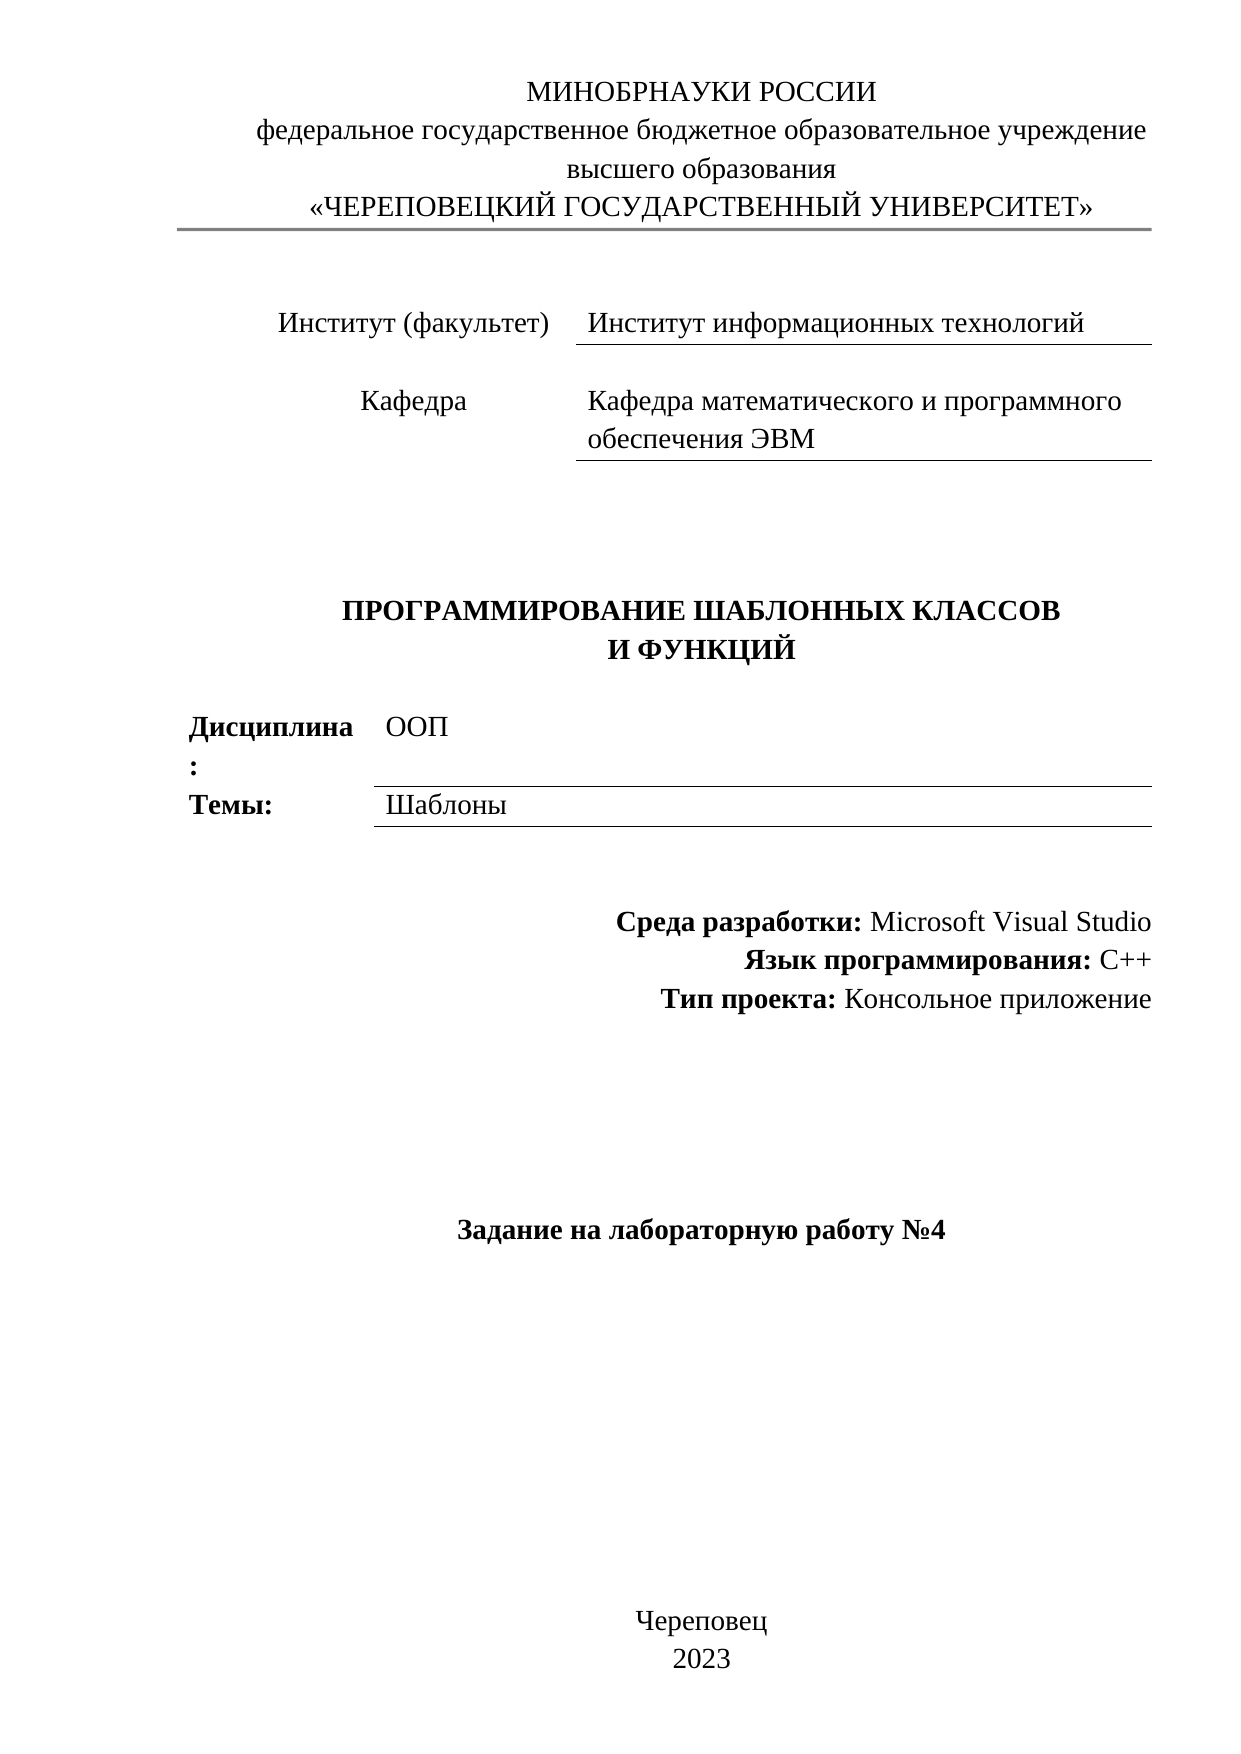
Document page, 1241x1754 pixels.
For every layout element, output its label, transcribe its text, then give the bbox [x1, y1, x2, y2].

table_cell Кафедра математического и программного обеспечения ЭВМ [576, 345, 1152, 460]
table_header ООП [374, 709, 1152, 786]
text Язык программирования: C++ [177, 942, 1152, 976]
text Задание на лабораторную работу №4 [177, 1212, 1152, 1246]
text Среда разработки: Microsoft Visual Studio [177, 904, 1152, 937]
text Тип проекта: Консольное приложение [177, 981, 1152, 1014]
table_cell Кафедра [177, 344, 576, 460]
table_cell Шаблоны [374, 787, 1152, 826]
text ПРОГРАММИРОВАНИЕ ШАБЛОННЫХ КЛАССОВ [177, 593, 1152, 627]
table_header Институт (факультет) [177, 305, 576, 343]
table_cell Темы: [177, 786, 374, 826]
text И ФУНКЦИЙ [177, 632, 1152, 666]
table_header Институт информационных технологий [576, 305, 1152, 343]
table_header Дисциплина: [177, 709, 374, 786]
